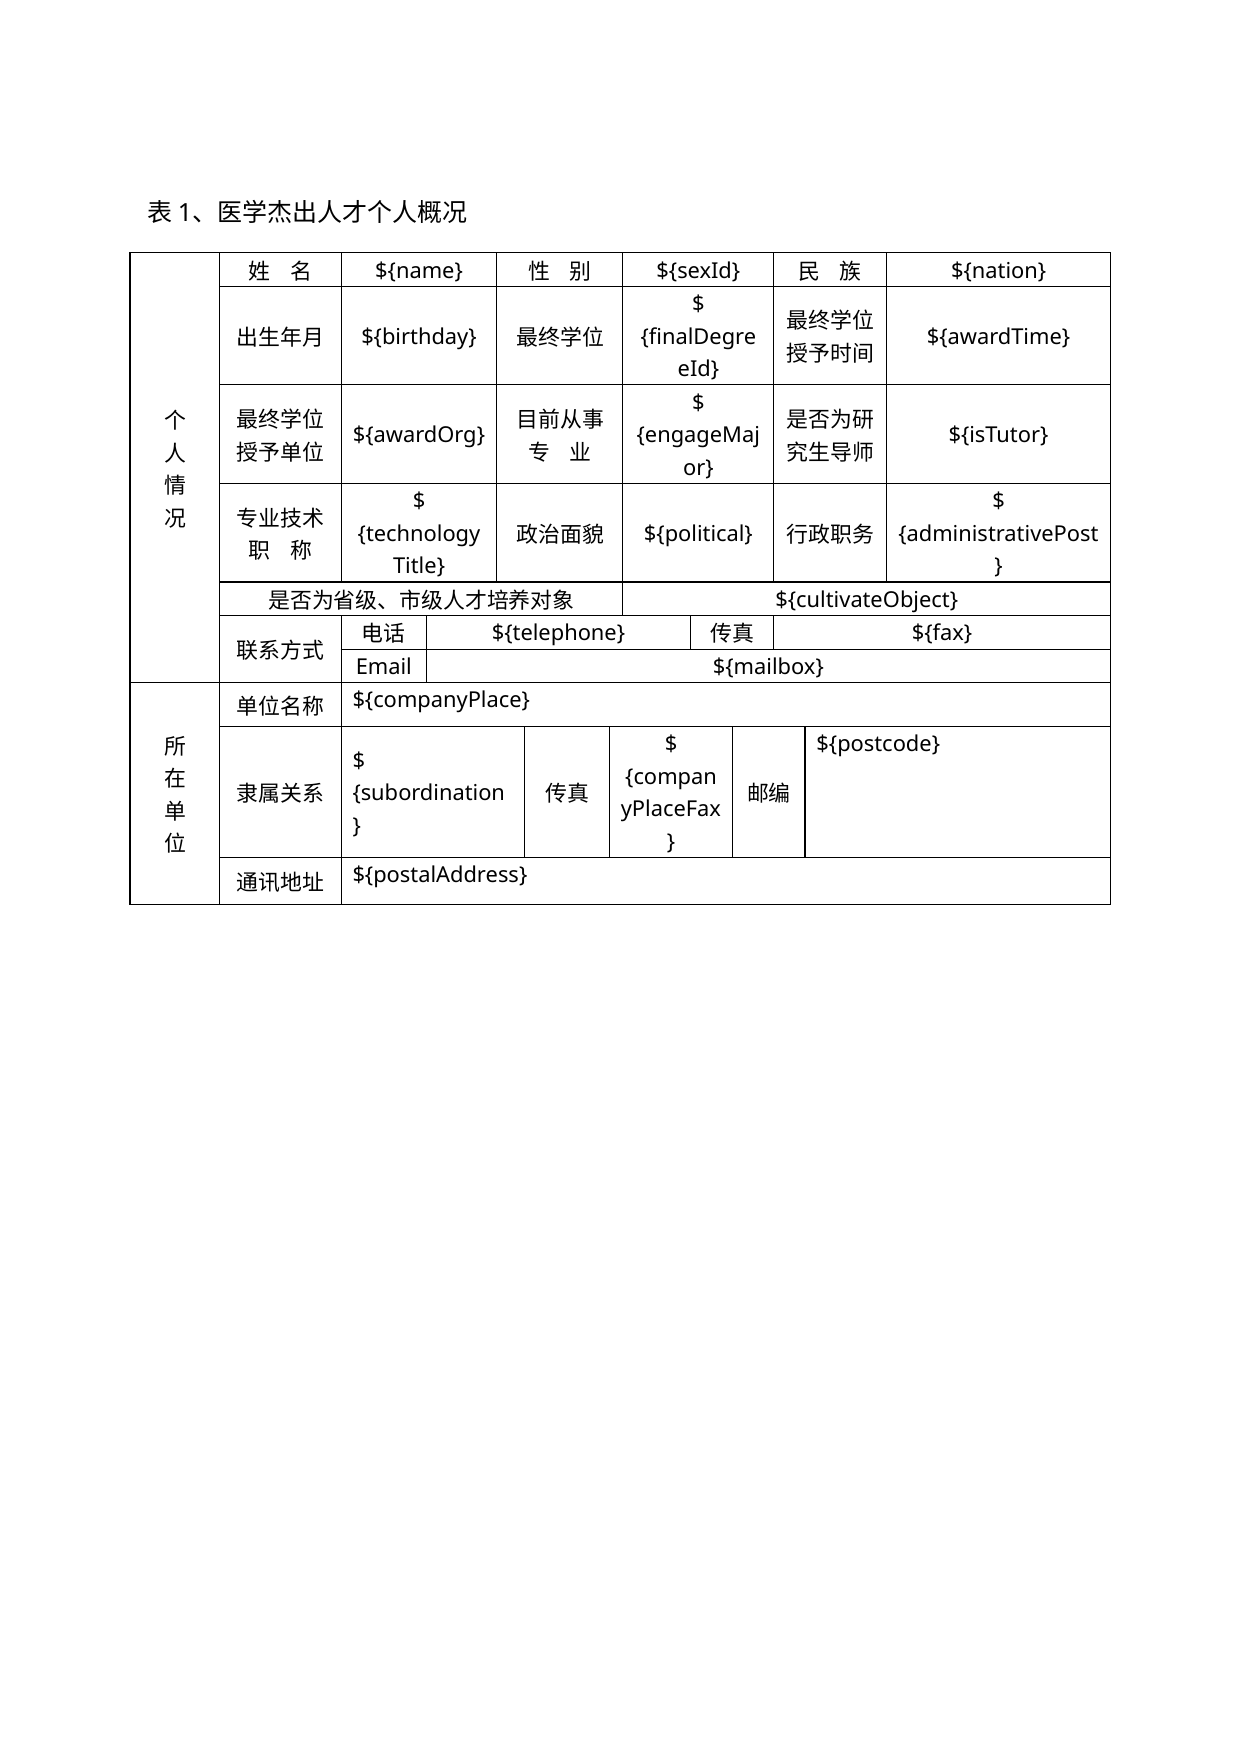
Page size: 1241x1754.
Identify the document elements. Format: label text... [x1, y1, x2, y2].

table_cell 出生年月 [220, 287, 341, 384]
table_cell ${companyPlace} [342, 683, 1110, 726]
table_cell 是否为研究生导师 [774, 385, 886, 483]
table_cell ${companyPlaceFax} [610, 727, 732, 857]
table_header ${nation} [887, 253, 1110, 286]
table_cell 政治面貌 [497, 484, 622, 581]
table_header 个 人 情 况 [131, 253, 219, 682]
table_cell 传真 [691, 616, 773, 648]
table_cell ${cultivateObject} [623, 583, 1110, 615]
table_cell ${subordination} [342, 727, 524, 857]
table_cell ${postalAddress} [342, 858, 1110, 904]
table_header 民 族 [774, 253, 886, 286]
table_cell ${telephone} [427, 616, 690, 648]
table_cell Email [342, 650, 426, 682]
table_cell ${fax} [774, 616, 1110, 648]
table_cell 行政职务 [774, 484, 886, 581]
table_header 性 别 [497, 253, 622, 286]
table_cell 邮编 [733, 727, 804, 857]
table_cell ${awardTime} [887, 287, 1110, 384]
table_cell 最终学位 授予时间 [774, 287, 886, 384]
table_cell ${birthday} [342, 287, 496, 384]
table_cell ${engageMajor} [623, 385, 773, 483]
table_cell ${finalDegreeId} [623, 287, 773, 384]
table_cell 电话 [342, 616, 426, 648]
table_cell 最终学位 授予单位 [220, 385, 341, 483]
table_cell ${mailbox} [427, 650, 1110, 682]
table_cell ${administrativePost} [887, 484, 1110, 581]
table_header ${name} [342, 253, 496, 286]
table_cell ${postcode} [806, 727, 1110, 857]
table_cell ${technologyTitle} [342, 484, 496, 581]
table_header ${sexId} [623, 253, 773, 286]
table_cell 单位名称 [220, 683, 341, 726]
table_cell ${political} [623, 484, 773, 581]
table_cell 目前从事 专 业 [497, 385, 622, 483]
table_cell ${awardOrg} [342, 385, 496, 483]
table_header 姓 名 [220, 253, 341, 286]
table_cell 传真 [525, 727, 609, 857]
table_cell 是否为省级、市级人才培养对象 [220, 583, 622, 615]
table_cell 所 在 单 位 [131, 683, 219, 904]
table_cell 专业技术 职 称 [220, 484, 341, 581]
table_cell 最终学位 [497, 287, 622, 384]
table_cell 通讯地址 [220, 858, 341, 904]
text 表1、医学杰出人才个人概况 [148, 178, 1092, 243]
table_cell ${isTutor} [887, 385, 1110, 483]
table_cell 联系方式 [220, 616, 341, 682]
table_cell 隶属关系 [220, 727, 341, 857]
